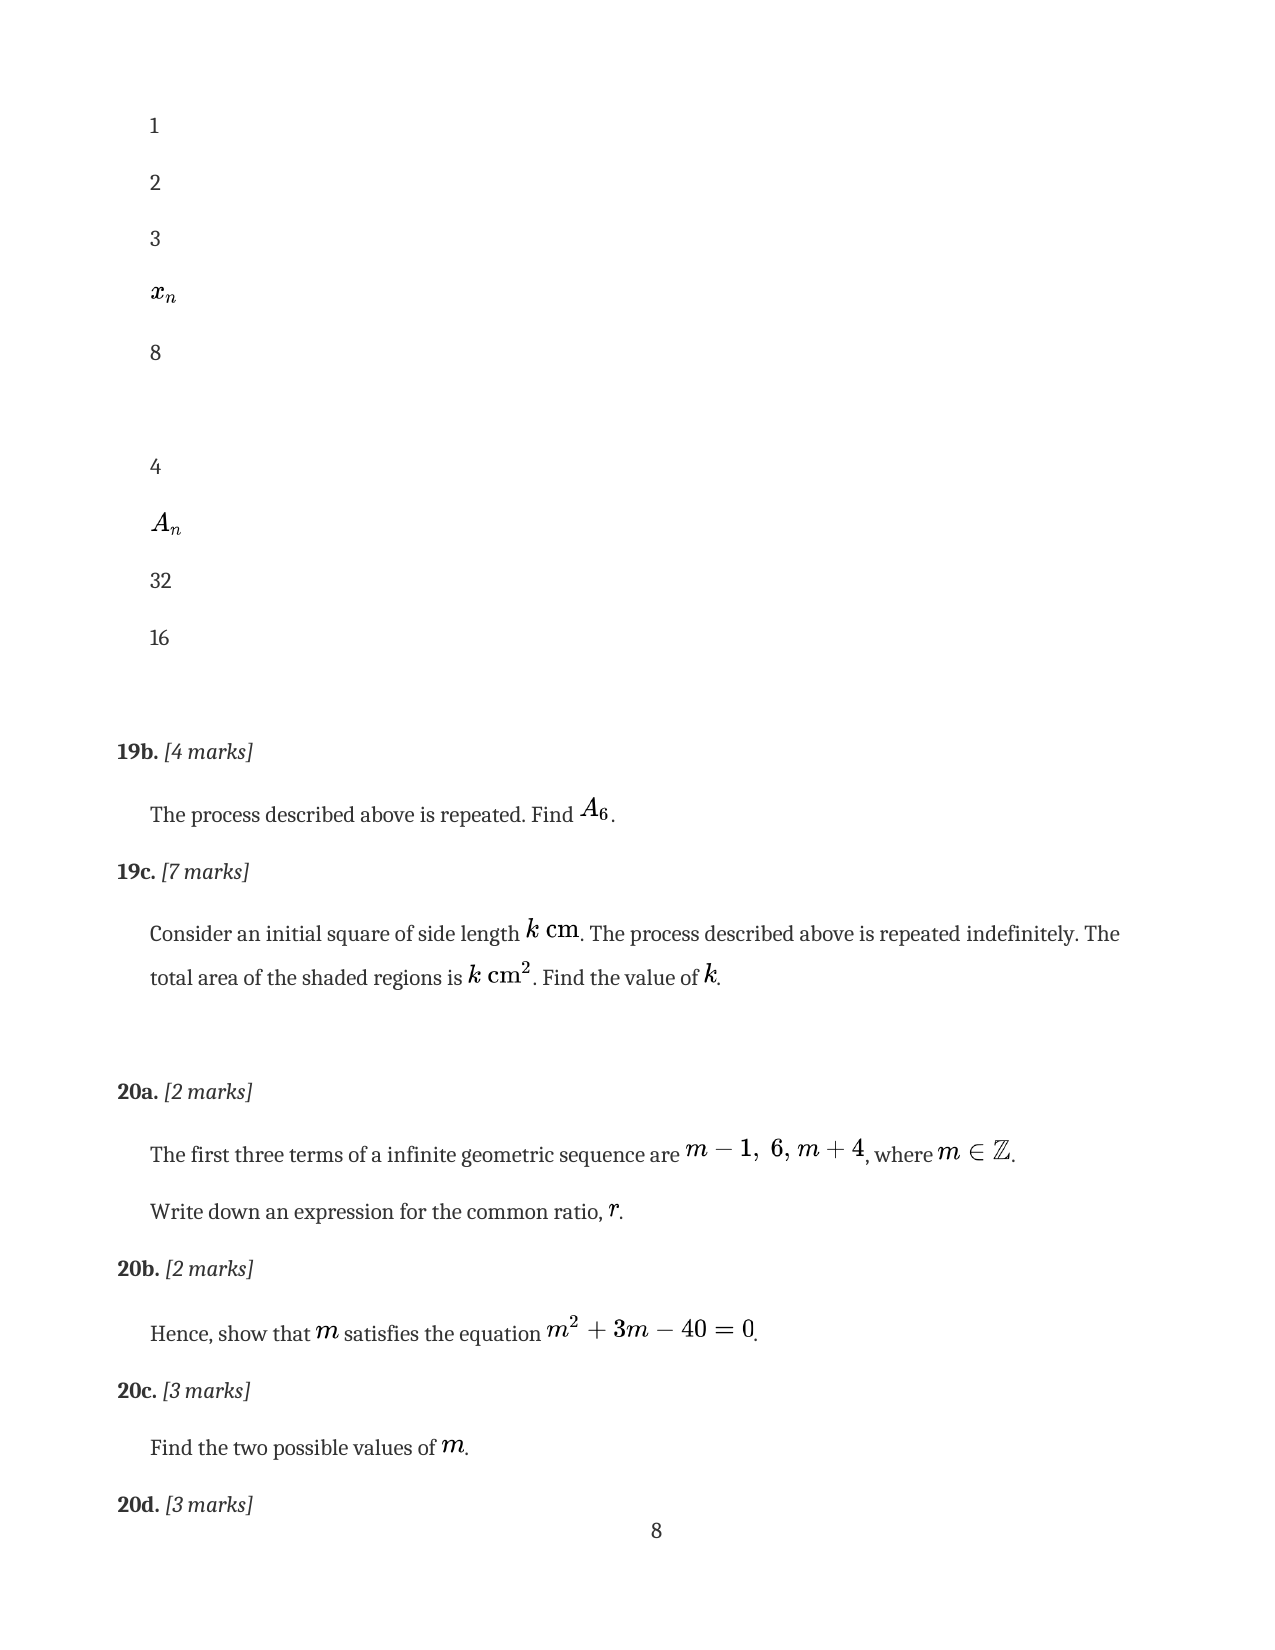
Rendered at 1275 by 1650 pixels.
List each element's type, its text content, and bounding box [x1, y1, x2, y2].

picture [441, 1436, 464, 1456]
text Consider an initial square of side length . The process described above is repeated indefinitely. The total area of the shaded regions is . Find the value of . [150, 916, 1162, 991]
picture [316, 1323, 339, 1342]
text 3 [150, 226, 1162, 253]
text 32 [150, 568, 1162, 594]
picture [703, 960, 717, 986]
text 20a. [2 marks] [112, 1079, 1162, 1105]
picture [685, 1135, 865, 1163]
text 19b. [4 marks] [112, 739, 1162, 765]
picture [546, 1312, 754, 1342]
text The first three terms of a infinite geometric sequence are , where . [150, 1136, 1162, 1168]
text 16 [150, 625, 1162, 651]
text Hence, show that satisfies the equation . [150, 1313, 1162, 1347]
text Write down an expression for the common ratio, . [150, 1199, 1162, 1225]
text 20d. [3 marks] [112, 1492, 1162, 1518]
text 8 [150, 340, 1162, 366]
picture [579, 795, 611, 823]
picture [150, 283, 178, 306]
text Find the two possible values of . [150, 1435, 1162, 1461]
text 20c. [3 marks] [112, 1378, 1162, 1404]
picture [937, 1137, 1011, 1163]
text 4 [150, 454, 1162, 480]
picture [608, 1200, 619, 1220]
text The process described above is repeated. Find . [150, 796, 1162, 828]
picture [150, 510, 184, 538]
text 19c. [7 marks] [112, 859, 1162, 885]
picture [525, 916, 580, 941]
text 2 [150, 169, 1162, 196]
picture [467, 958, 533, 986]
text 1 [150, 112, 1162, 139]
text 20b. [2 marks] [112, 1256, 1162, 1282]
